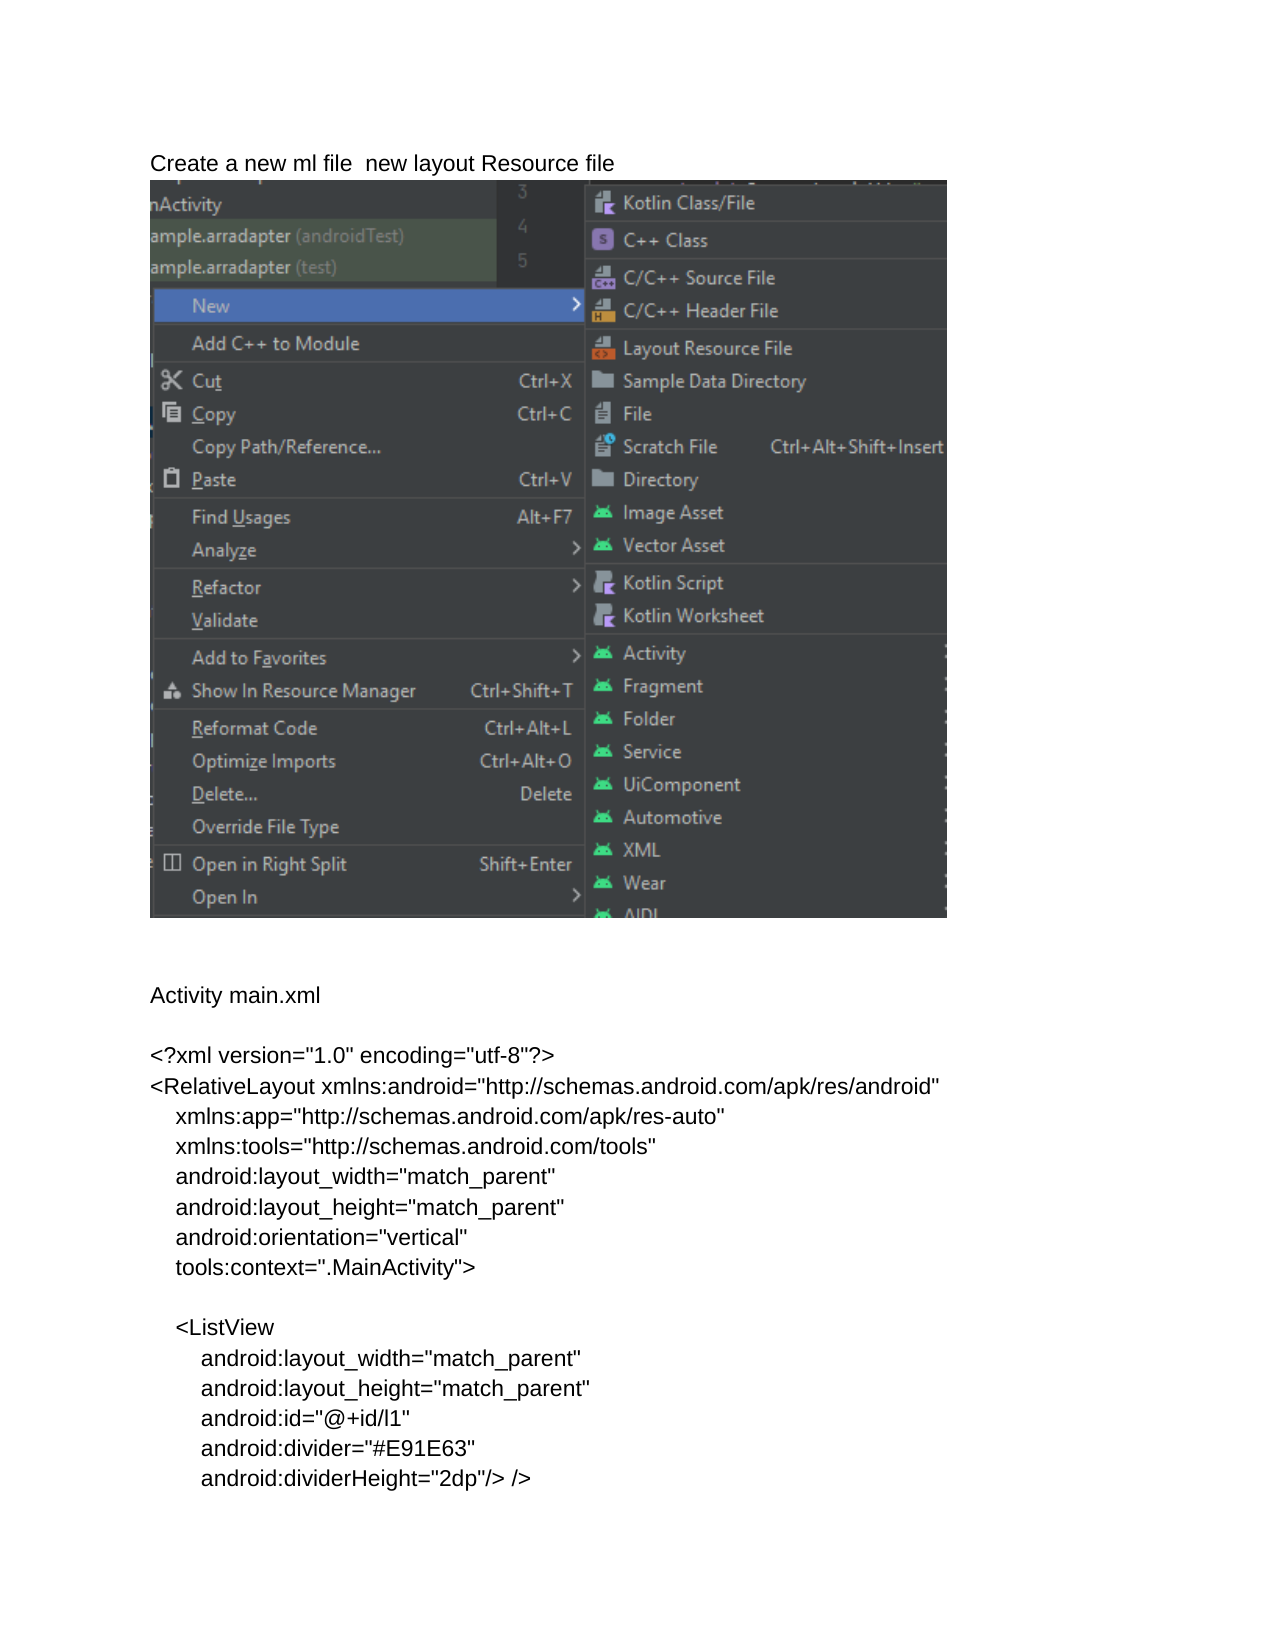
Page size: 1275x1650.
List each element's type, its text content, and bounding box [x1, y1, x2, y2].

text tools:context=".MainActivity"> [150, 1254, 1125, 1280]
picture [150, 180, 947, 918]
text android:divider="#E91E63" [150, 1435, 1125, 1461]
text android:id="@+id/l1" [150, 1405, 1125, 1431]
text xmlns:app="http://schemas.android.com/apk/res-auto" [150, 1103, 1125, 1129]
text <?xml version="1.0" encoding="utf-8"?> [150, 1042, 1125, 1069]
text android:layout_height="match_parent" [150, 1193, 1125, 1220]
text xmlns:tools="http://schemas.android.com/tools" [150, 1133, 1125, 1159]
text android:dividerHeight="2dp"/> /> [150, 1465, 1125, 1492]
text Activity main.xml [150, 982, 1125, 1008]
text android:layout_height="match_parent" [150, 1375, 1125, 1401]
text android:orientation="vertical" [150, 1224, 1125, 1250]
text android:layout_width="match_parent" [150, 1163, 1125, 1189]
text <RelativeLayout xmlns:android="http://schemas.android.com/apk/res/android" [150, 1073, 1125, 1099]
text <ListView [150, 1314, 1125, 1341]
text android:layout_width="match_parent" [150, 1344, 1125, 1371]
